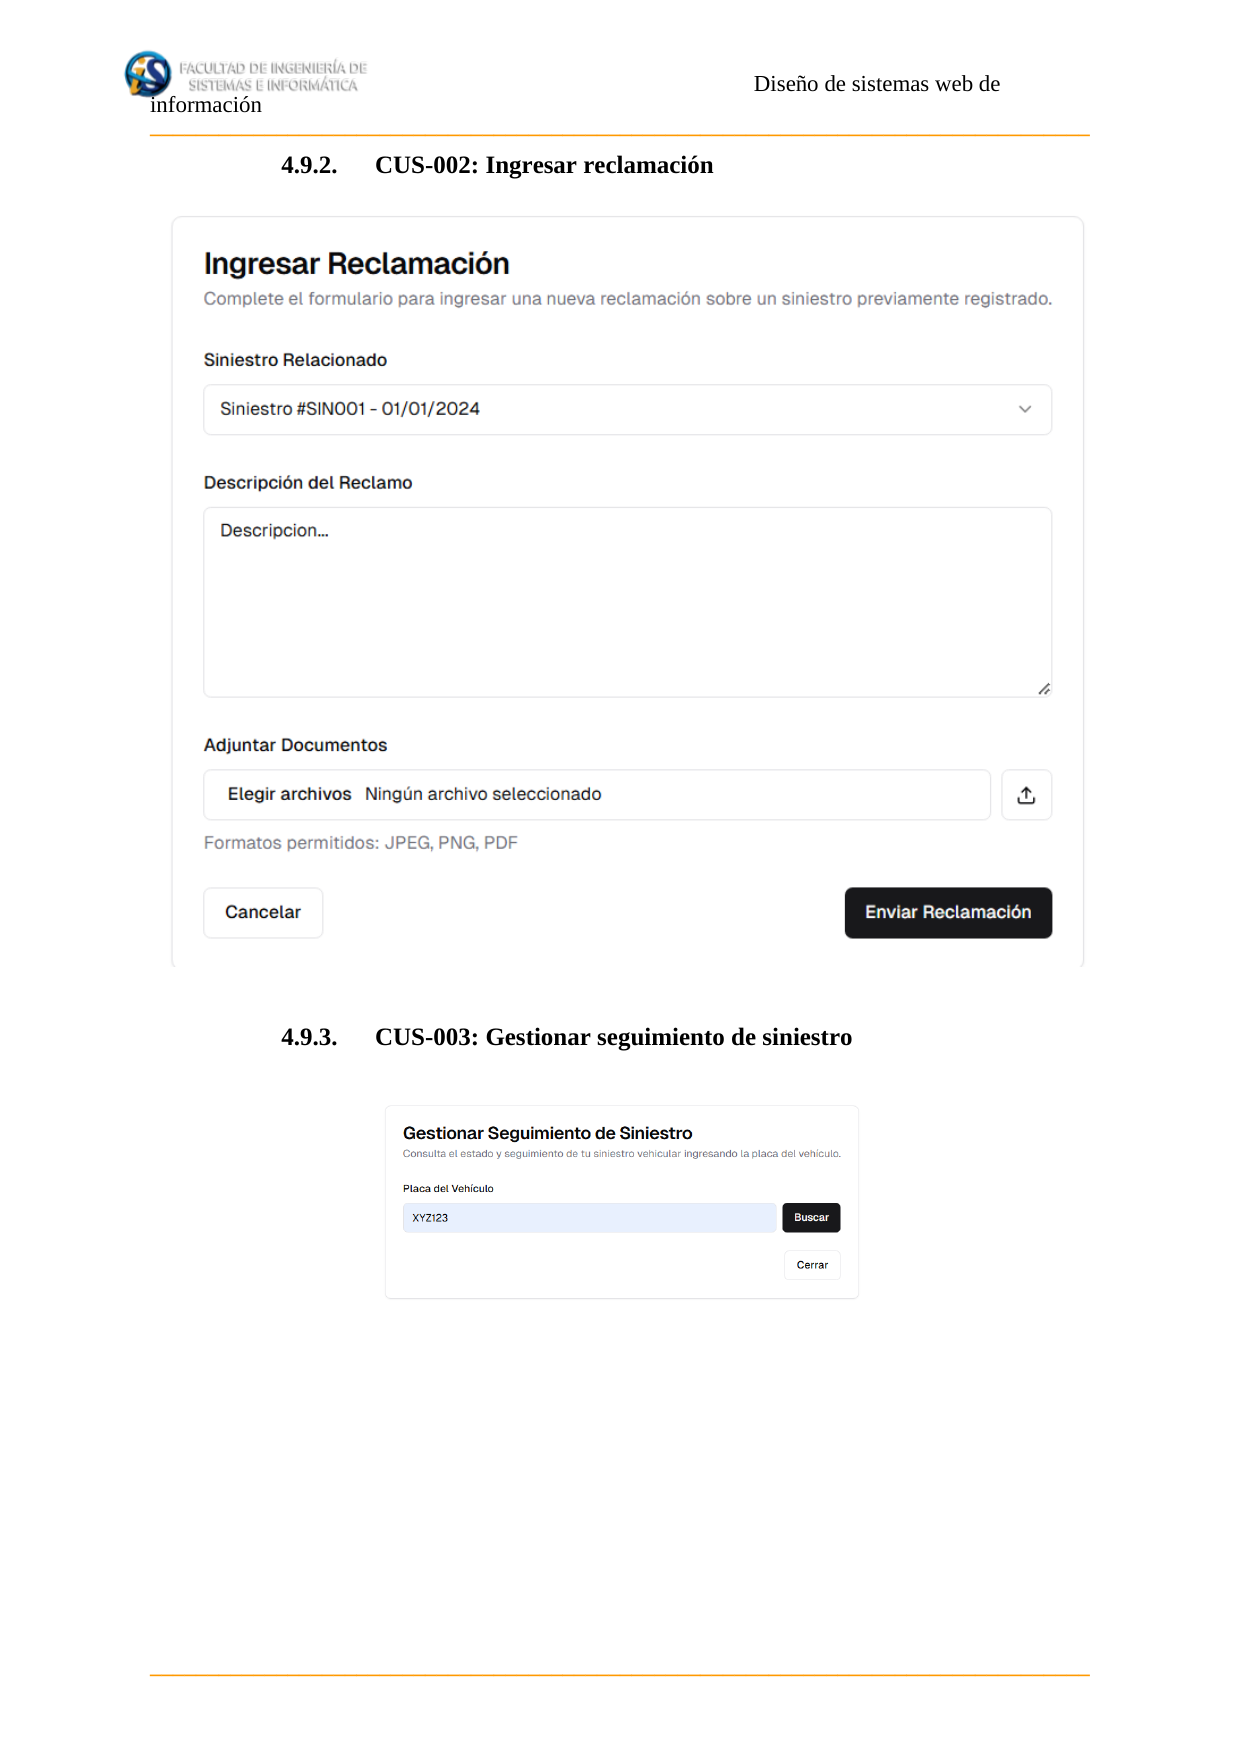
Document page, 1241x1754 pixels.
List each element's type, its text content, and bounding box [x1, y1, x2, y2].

picture [358, 1079, 882, 1332]
subtitle CUS-002: Ingresar reclamación [337, 150, 1090, 179]
picture [150, 208, 1091, 967]
subtitle CUS-003: Gestionar seguimiento de siniestro [337, 1022, 1090, 1050]
picture [114, 46, 381, 103]
